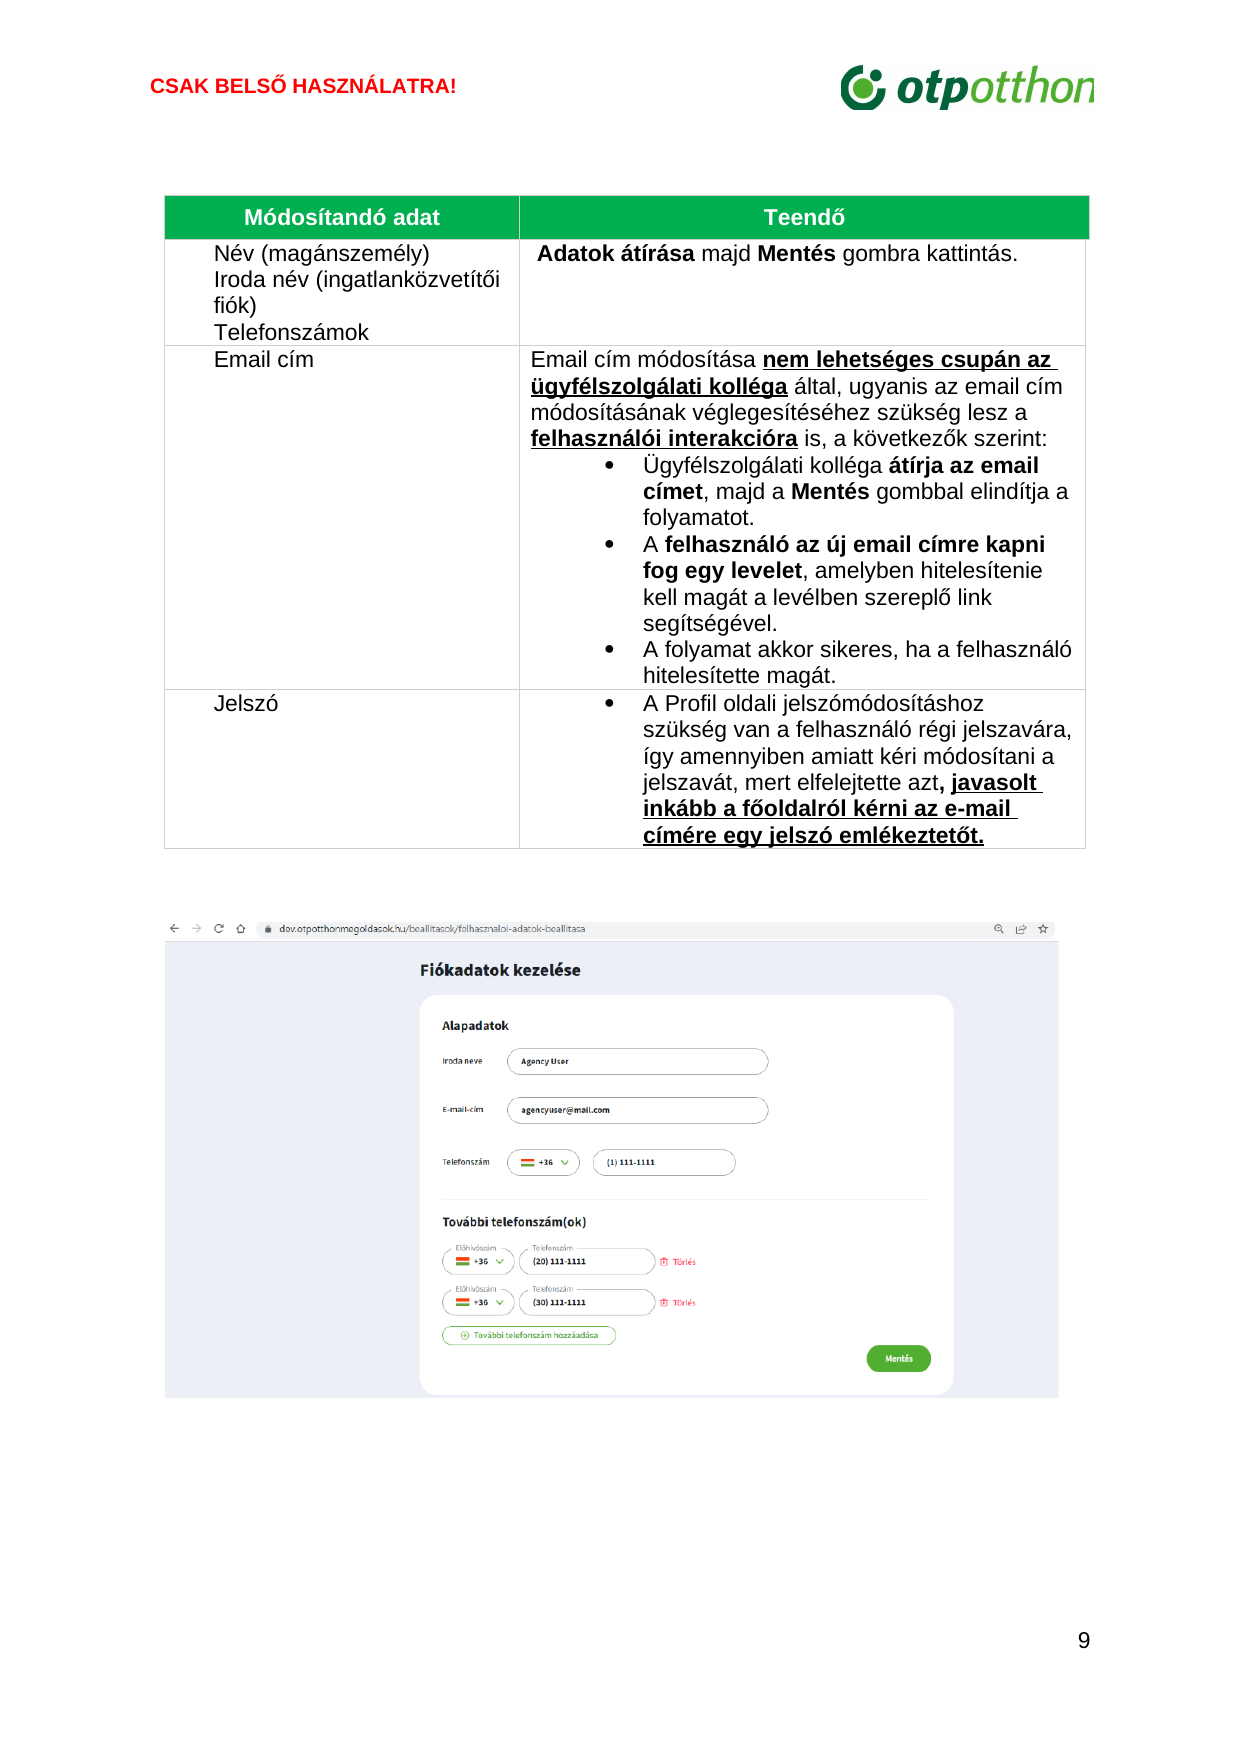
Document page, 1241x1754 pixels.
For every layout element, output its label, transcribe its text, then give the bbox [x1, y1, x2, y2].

picture [840, 65, 1094, 109]
table_cell Jelszó [165, 690, 519, 848]
table_cell Adatok átírása majd Mentés gombra kattintás. [520, 240, 1085, 345]
table_cell Név (magánszemély) Iroda név (ingatlanközvetítői fiók) Telefonszámok [165, 240, 519, 345]
table_header Módosítandó adat [165, 196, 519, 239]
table_cell A Profil oldali jelszómódosításhoz szükség van a felhasználó régi jelszavára, így amennyiben amiatt kéri módosítani a jelszavát, mert elfelejtette azt, javasolt inkább a főoldalról kérni az e-mail címére egy jelszó emlékeztetőt. [520, 690, 1085, 848]
table_cell Email cím módosítása nem lehetséges csupán az ügyfélszolgálati kolléga által, ugyanis az email cím módosításának véglegesítéséhez szükség lesz a felhasználói interakcióra is, a következők szerint: Ügyfélszolgálati kolléga átírja az email címet, majd a Mentés gombbal elindítja a folyamatot. A felhasználó az új email címre kapni fog egy levelet, amelyben hitelesítenie kell magát a levélben szereplő link segítségével. A folyamat akkor sikeres, ha a felhasználó hitelesítette magát. [520, 346, 1085, 689]
picture [164, 922, 1059, 1398]
table_cell Email cím [165, 346, 519, 689]
table_header Teendő [520, 196, 1089, 239]
